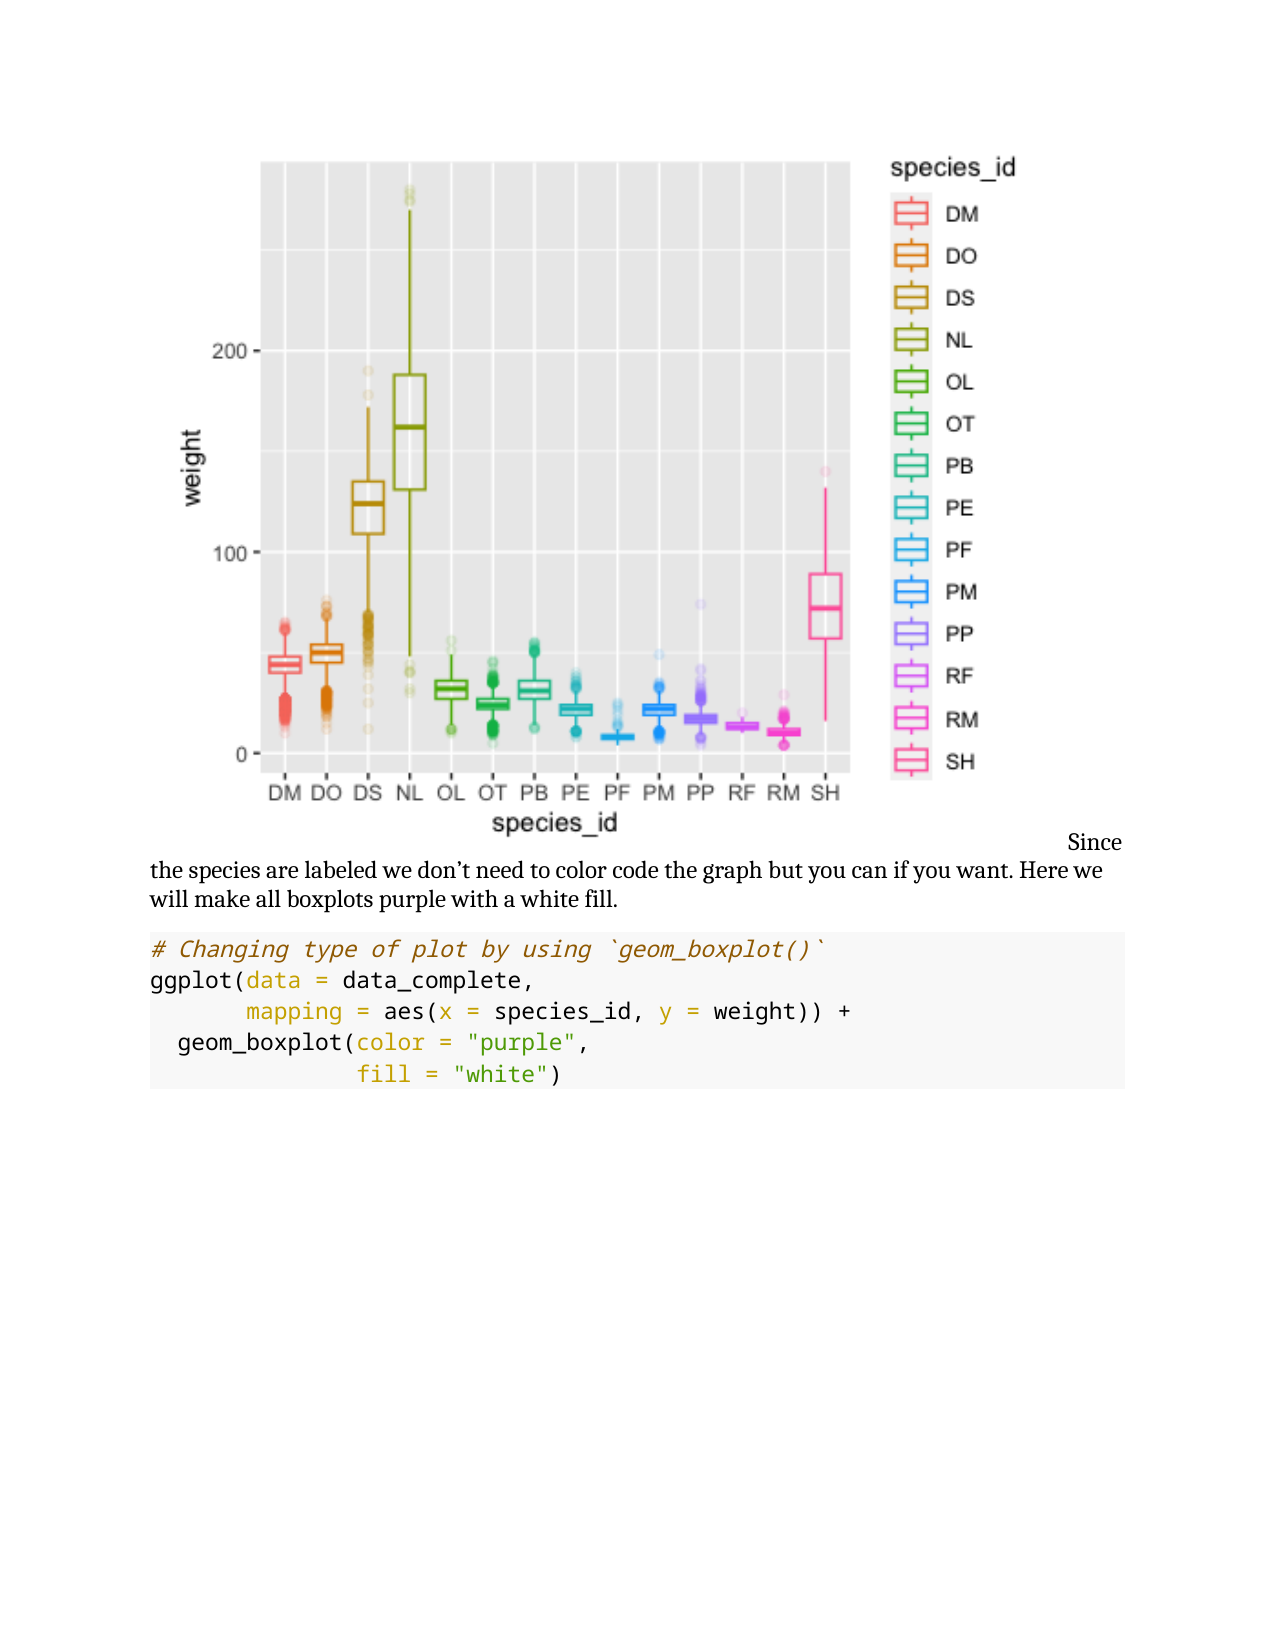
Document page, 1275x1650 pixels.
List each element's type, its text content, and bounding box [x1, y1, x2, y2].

text # Changing type of plot by using `geom_boxplot()` ggplot(data = data_complete, mapping = aes(x = species_id, y = weight)) + geom_boxplot(color = "purple", fill = "white") [150, 932, 1125, 1089]
picture [168, 150, 1044, 850]
